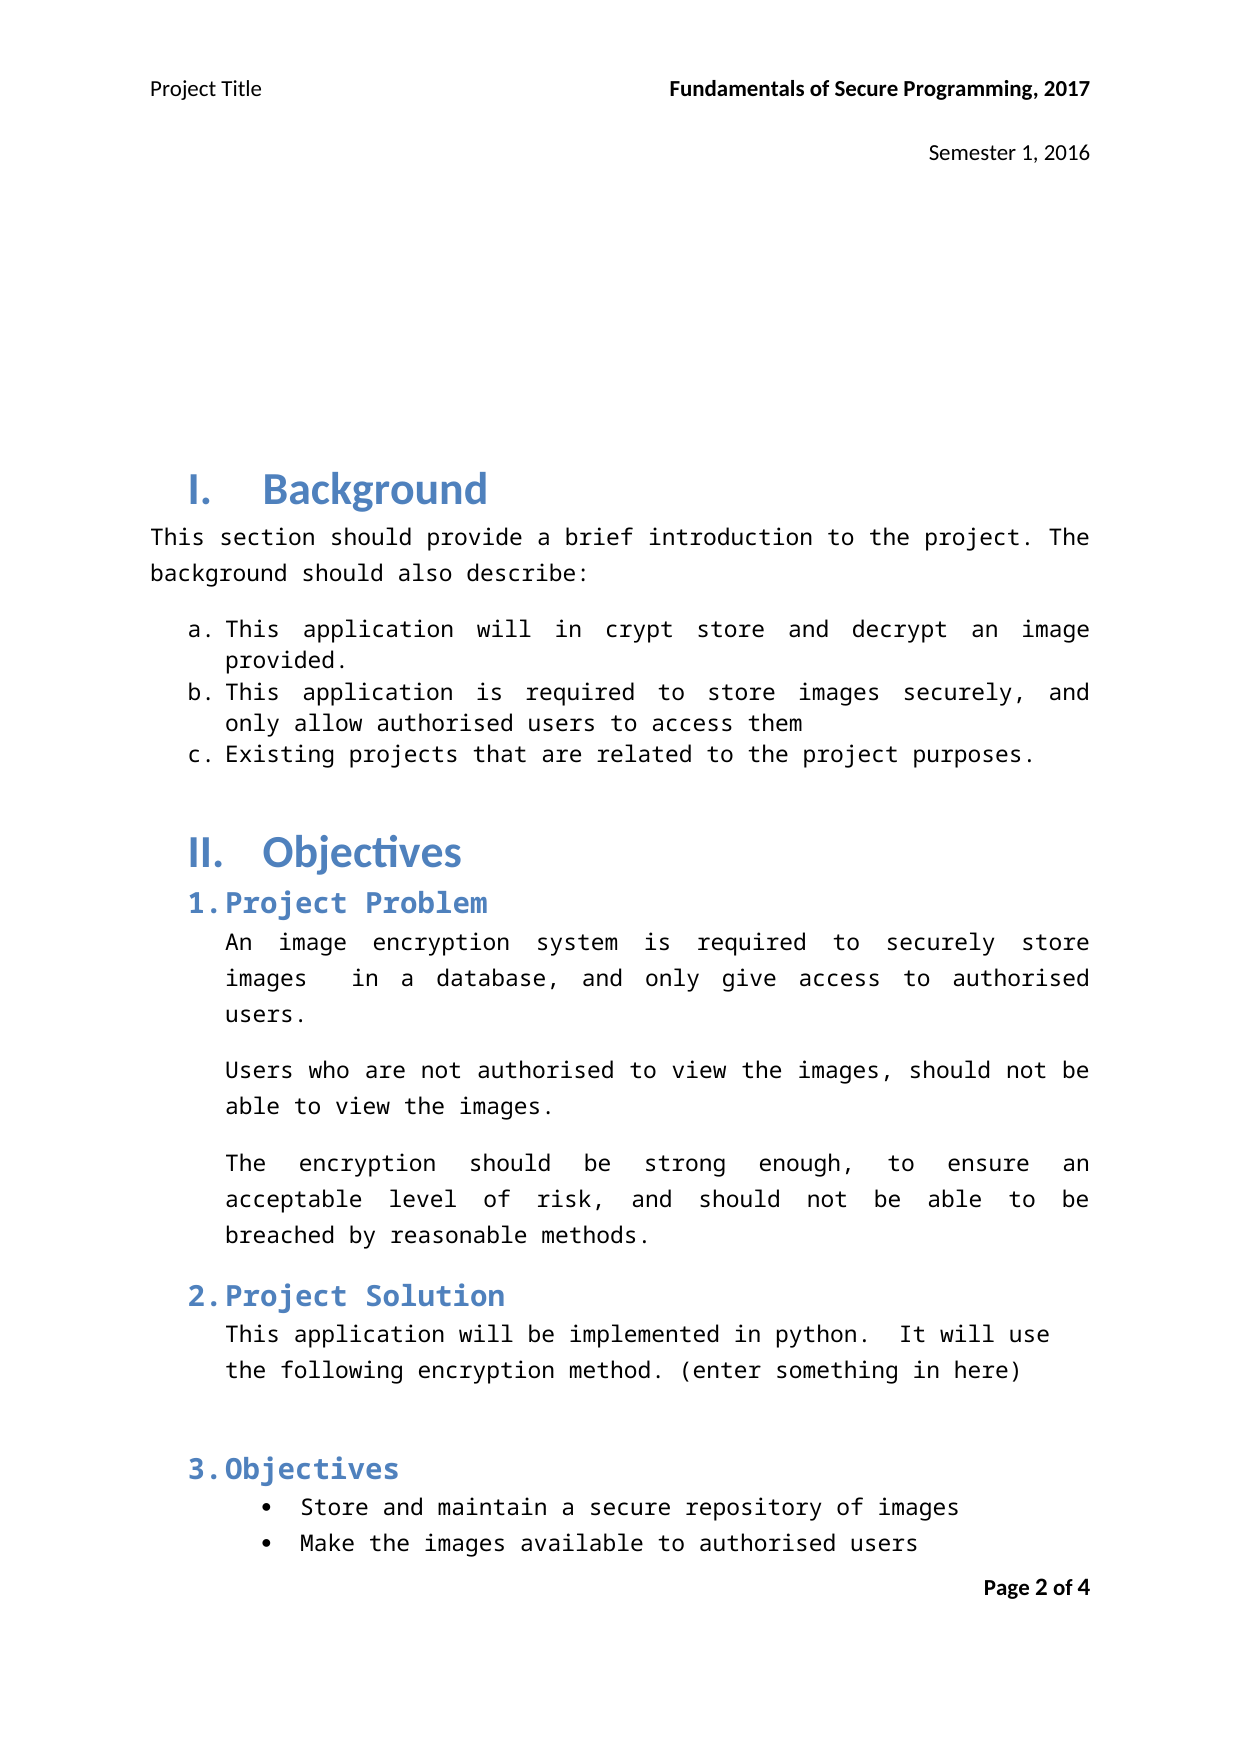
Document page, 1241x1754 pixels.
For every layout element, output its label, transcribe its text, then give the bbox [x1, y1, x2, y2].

subtitle Objectives [187, 1448, 1090, 1488]
subtitle Project Problem [187, 883, 1090, 922]
subtitle Project Solution [187, 1276, 1090, 1315]
list Make the images available to authorised users [262, 1527, 1090, 1558]
text This application will be implemented in python. It will use the following encryption method. (enter something in here) [225, 1318, 1090, 1386]
subtitle Objectives [187, 822, 1090, 878]
text The encryption should be strong enough, to ensure an acceptable level of risk, and should not be able to be breached by reasonable methods. [225, 1147, 1090, 1250]
text This section should provide a brief introduction to the project. The background should also describe: [150, 521, 1090, 588]
text Users who are not authorised to view the images, should not be able to view the images. [225, 1054, 1090, 1121]
list This application is required to store images securely, and only allow authorised users to access them [187, 676, 1090, 738]
list This application will in crypt store and decrypt an image provided. [187, 613, 1090, 676]
text An image encryption system is required to securely store images in a database, and only give access to authorised users. [225, 926, 1090, 1029]
list Store and maintain a secure repository of images [262, 1491, 1090, 1522]
subtitle Background [187, 460, 1090, 516]
list Existing projects that are related to the project purposes. [187, 738, 1090, 769]
